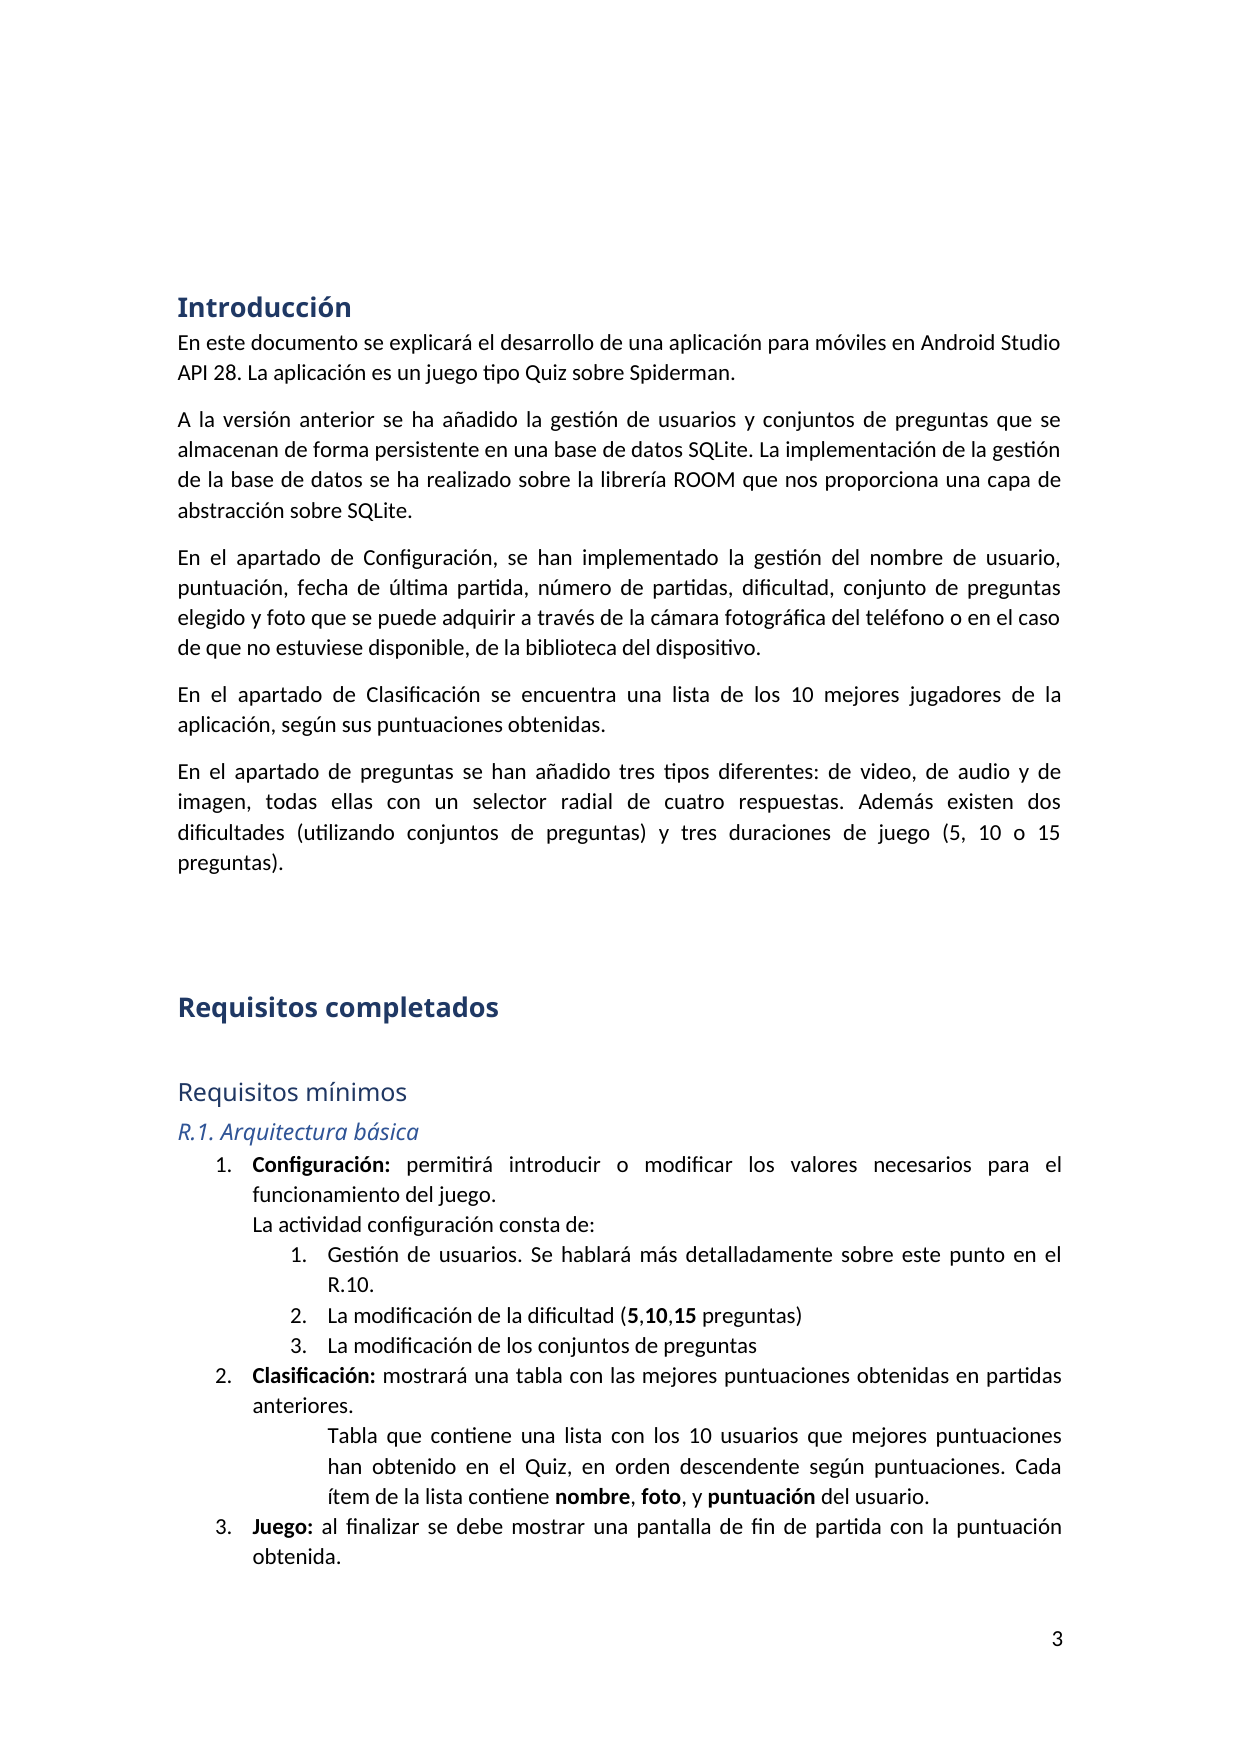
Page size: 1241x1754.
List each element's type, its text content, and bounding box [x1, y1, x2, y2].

list Juego: al finalizar se debe mostrar una pantalla de fin de partida con la puntuación obtenida. [215, 1512, 1063, 1571]
text A la versión anterior se ha añadido la gestión de usuarios y conjuntos de preguntas que se almacenan de forma persistente en una base de datos SQLite. La implementación de la gestión de la base de datos se ha realizado sobre la librería ROOM que nos proporciona una capa de abstracción sobre SQLite. [177, 405, 1063, 524]
subtitle Requisitos mínimos [177, 1075, 1063, 1109]
subtitle Requisitos completados [177, 988, 1063, 1025]
list Clasificación: mostrará una tabla con las mejores puntuaciones obtenidas en partidas anteriores. [215, 1361, 1063, 1419]
list La modificación de la dificultad (5,10,15 preguntas) [290, 1301, 1063, 1329]
list Gestión de usuarios. Se hablará más detalladamente sobre este punto en el R.10. [290, 1240, 1063, 1299]
list Tabla que contiene una lista con los 10 usuarios que mejores puntuaciones han obtenido en el Quiz, en orden descendente según puntuaciones. Cada ítem de la lista contiene nombre, foto, y puntuación del usuario. [327, 1422, 1063, 1510]
text En el apartado de Clasificación se encuentra una lista de los 10 mejores jugadores de la aplicación, según sus puntuaciones obtenidas. [177, 680, 1063, 738]
list La actividad configuración consta de: [252, 1210, 1063, 1238]
list La modificación de los conjuntos de preguntas [290, 1331, 1063, 1359]
subtitle Introducción [177, 288, 1063, 325]
subtitle R.1. Arquitectura básica [177, 1116, 1063, 1147]
list Configuración: permitirá introducir o modificar los valores necesarios para el funcionamiento del juego. [215, 1150, 1063, 1208]
text En el apartado de Configuración, se han implementado la gestión del nombre de usuario, puntuación, fecha de última partida, número de partidas, dificultad, conjunto de preguntas elegido y foto que se puede adquirir a través de la cámara fotográfica del teléfono o en el caso de que no estuviese disponible, de la biblioteca del dispositivo. [177, 543, 1063, 661]
text En este documento se explicará el desarrollo de una aplicación para móviles en Android Studio API 28. La aplicación es un juego tipo Quiz sobre Spiderman. [177, 328, 1063, 386]
text En el apartado de preguntas se han añadido tres tipos diferentes: de video, de audio y de imagen, todas ellas con un selector radial de cuatro respuestas. Además existen dos dificultades (utilizando conjuntos de preguntas) y tres duraciones de juego (5, 10 o 15 preguntas). [177, 757, 1063, 876]
